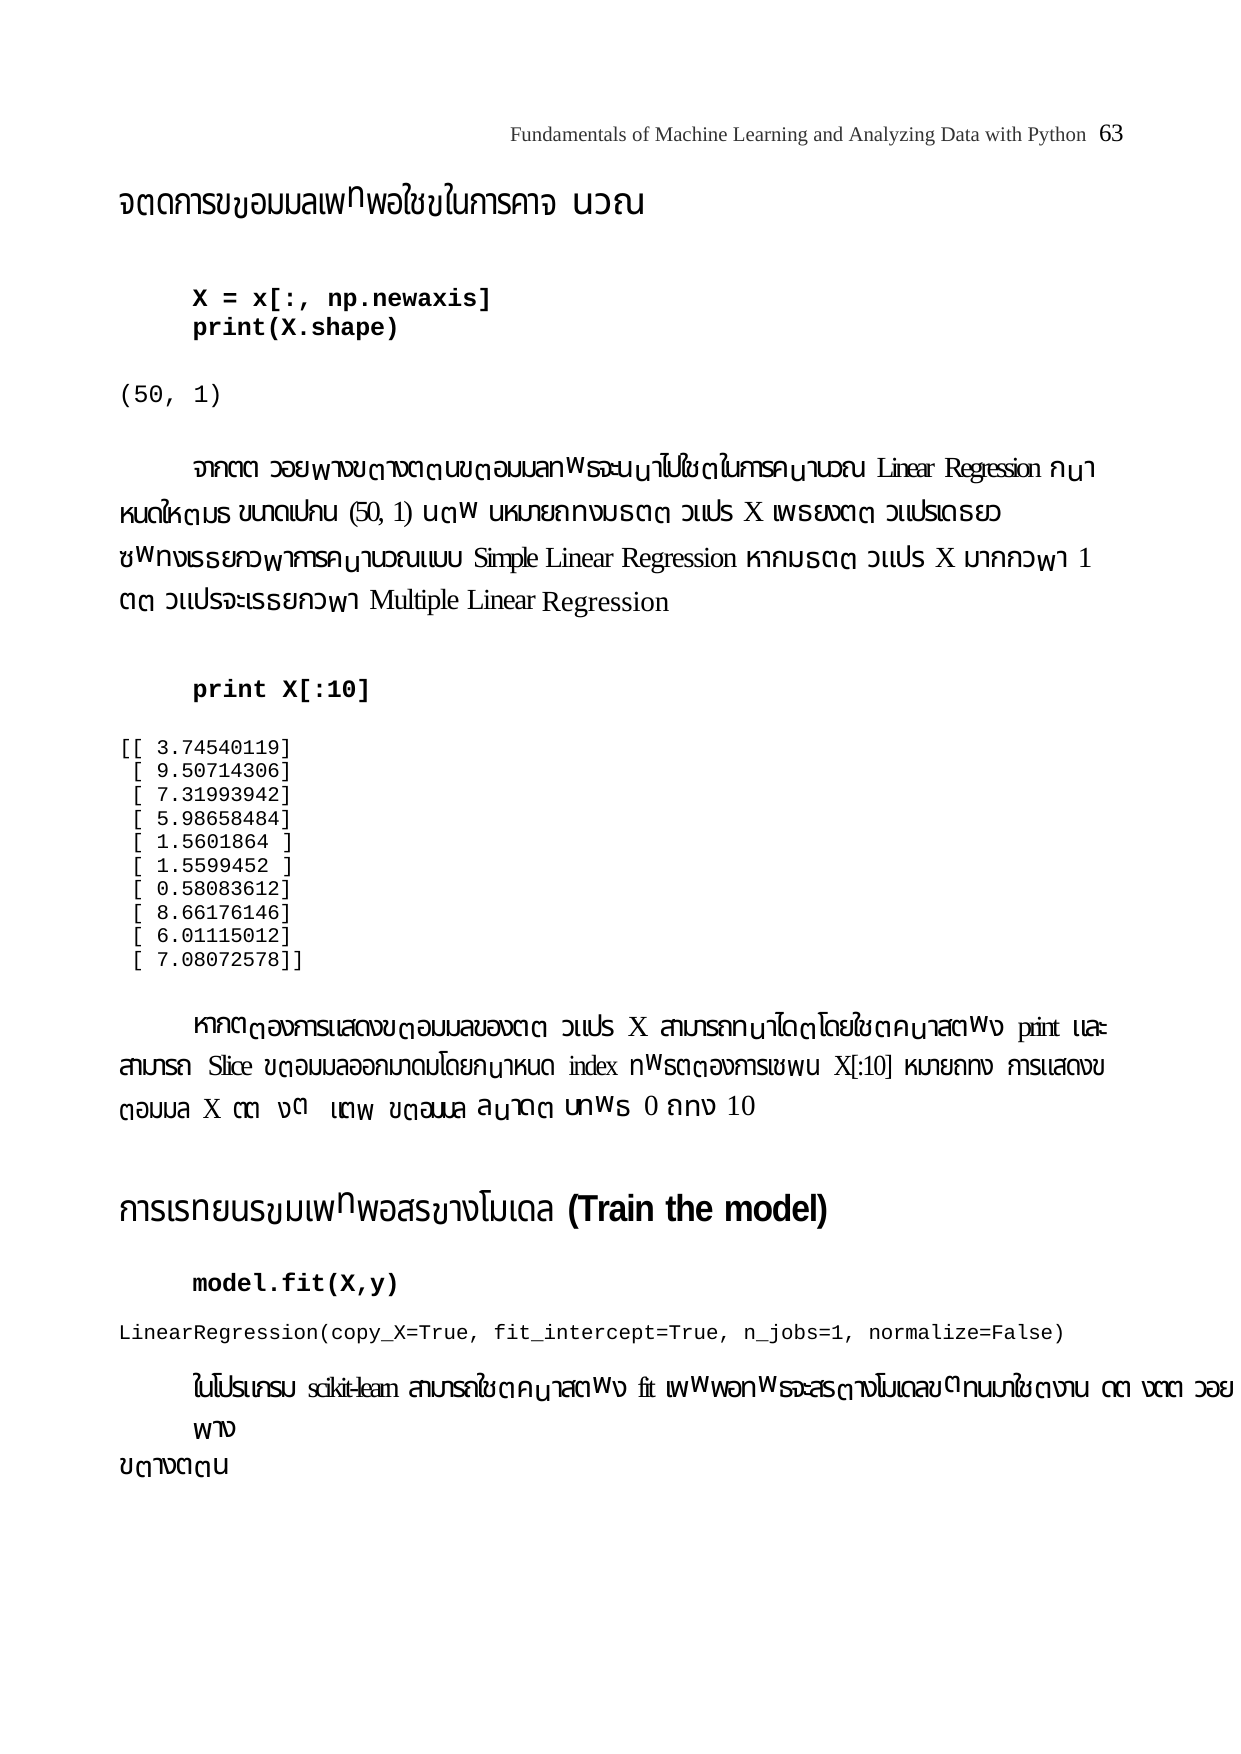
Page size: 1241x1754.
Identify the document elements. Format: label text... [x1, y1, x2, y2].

subtitle จตดการขขอมมลเพทพอใชขในการคาจ นวณ [118, 172, 1240, 227]
text model.fit(X,y) [192, 1270, 1240, 1298]
table_cell [ [114, 949, 150, 973]
table_cell [ [114, 902, 150, 926]
table_cell 8.66176146] [150, 902, 312, 926]
text LinearRegression(copy_X=True, fit_intercept=True, n_jobs=1, normalize=False) [118, 1322, 1240, 1346]
text X = x[:, np.newaxis] print(X.shape) [192, 285, 658, 343]
table_cell [ [114, 808, 150, 831]
table_cell 9.50714306] [150, 761, 312, 784]
table_cell [ [114, 761, 150, 784]
table_cell [ [114, 879, 150, 902]
text การเรทยนรขมเพทพอสรขางโมเดล (Train the model) [118, 1179, 1240, 1233]
table_cell 1.5599452 ] [150, 855, 312, 879]
table_cell [ [114, 784, 150, 808]
table_cell [ [114, 855, 150, 879]
text ในโปรแกรม scikit-learn สามารถใชตคนาสตพง fit เพพพอทพธจะสรตางโมเดลขตทนมาใชตงาน ดต งตต วอยพาง [192, 1366, 1240, 1445]
table_header 3.74540119] [150, 737, 312, 761]
text print X[:10] [192, 676, 1240, 704]
text ขตางตตน [118, 1445, 1240, 1481]
text (50, 1) [118, 381, 1240, 409]
table_cell [ [114, 926, 150, 949]
table_cell 0.58083612] [150, 879, 312, 902]
text จากตต วอยพางขตางตตนขตอมมลทพธจะนนาไปใชตในการคนานวณ Linear Regression กนาหนดใหตมธ ขนาดเปกน (50, 1) นตพ นหมายถทงมธตต วแปร X เพธยงตต วแปรเดธยว ซพทงเรธยกวพาการคนานวณแบบ Simple Linear Regression หากมธตต วแปร X มากกวพา 1 ตต วแปรจะเรธยกวพา Multiple Linear Regression [118, 446, 1102, 619]
table_cell 6.01115012] [150, 926, 312, 949]
table_cell 7.08072578]] [150, 949, 312, 973]
table_cell 5.98658484] [150, 808, 312, 831]
table_cell 1.5601864 ] [150, 831, 312, 855]
text หากตตองการแสดงขตอมมลของตต วแปร X สามารถทนาไดตโดยใชตคนาสตพง print และสามารถ Slice ขตอมมลออกมาดมโดยกนาหนด index ทพธตตองการเชพน X[:10] หมายถทง การแสดงขตอมมล X ตต งต แตพ ขตอมมล ลนาดต บทพธ 0 ถทง 10 [118, 1004, 1108, 1127]
table_cell 7.31993942] [150, 784, 312, 808]
table_cell [ [114, 831, 150, 855]
table_header [[ [114, 737, 150, 761]
